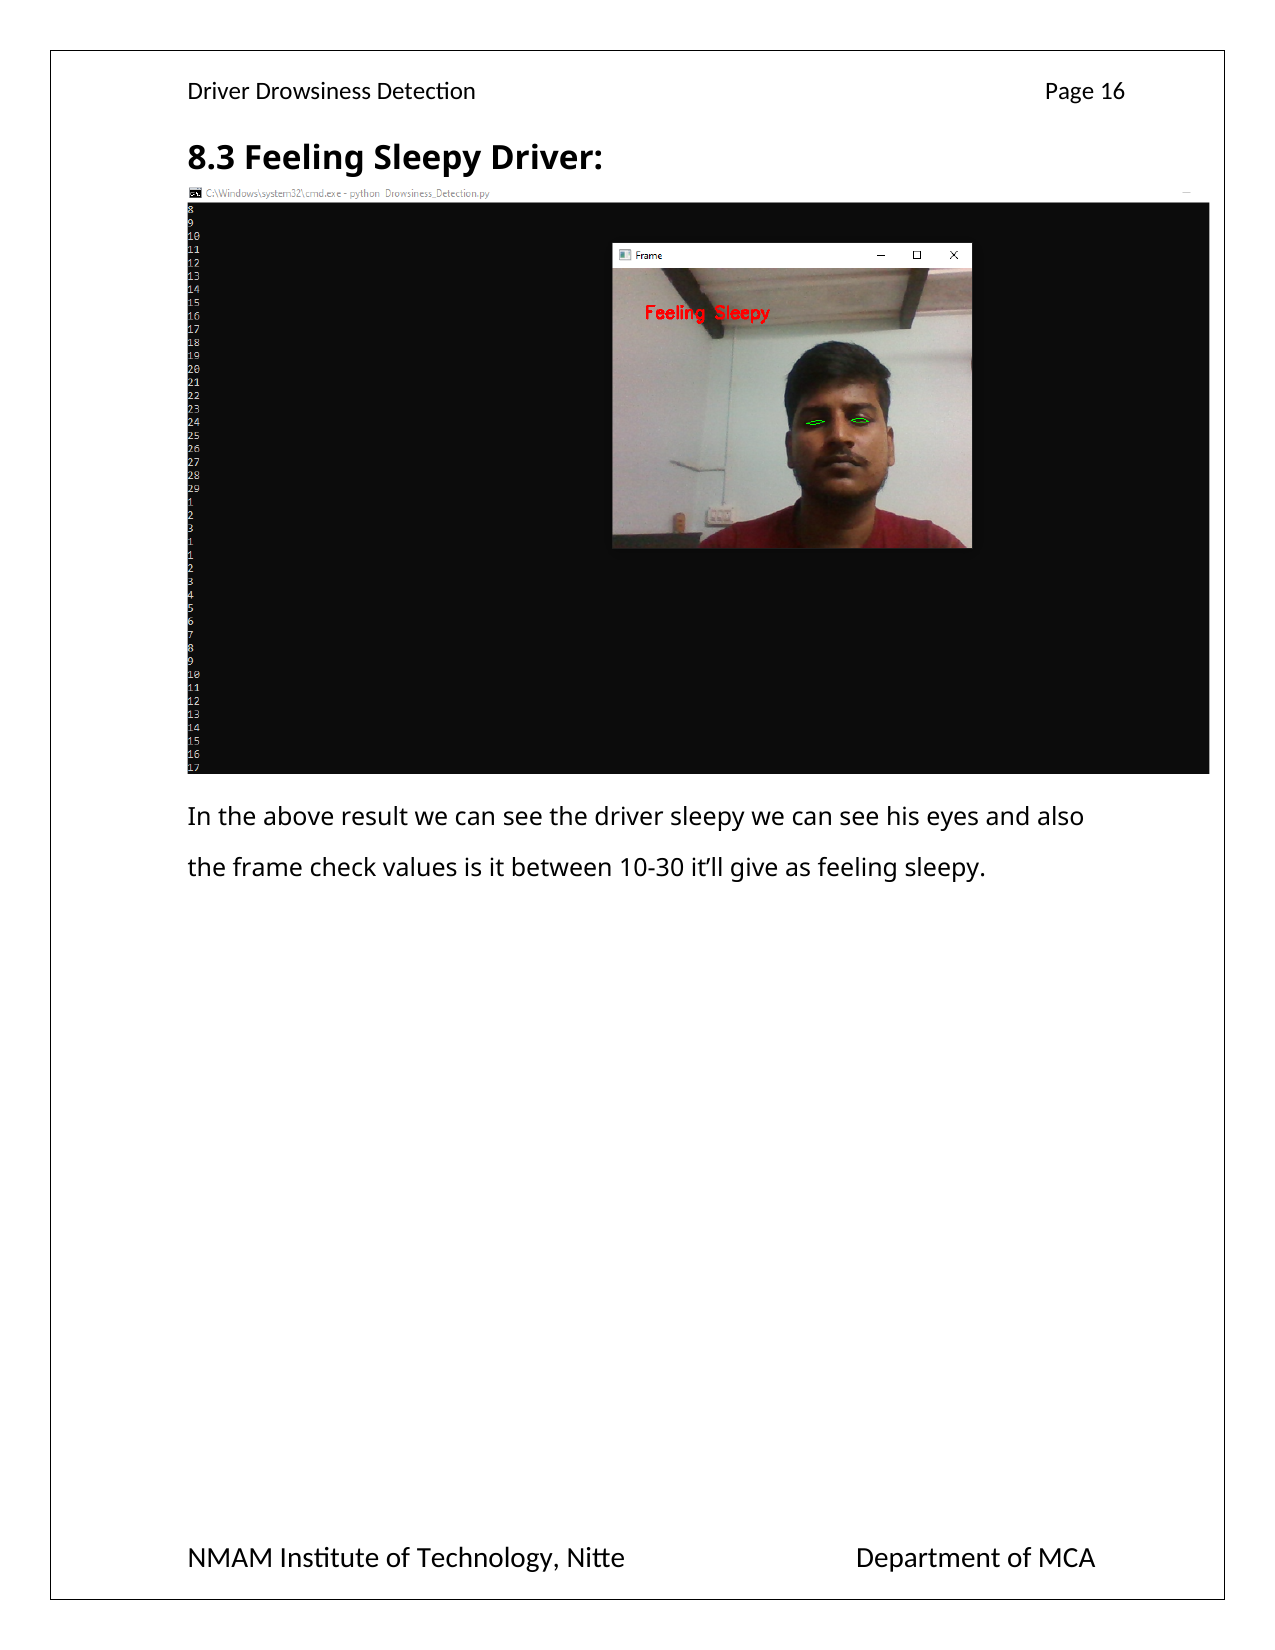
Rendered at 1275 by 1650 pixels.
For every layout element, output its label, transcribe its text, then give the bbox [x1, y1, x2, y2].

picture [187, 183, 1210, 774]
text 8.3 Feeling Sleepy Driver: [187, 133, 1125, 183]
text In the above result we can see the driver sleepy we can see his eyes and also the frame check values is it between 10-30 it’ll give as feeling sleepy. [187, 799, 1125, 884]
